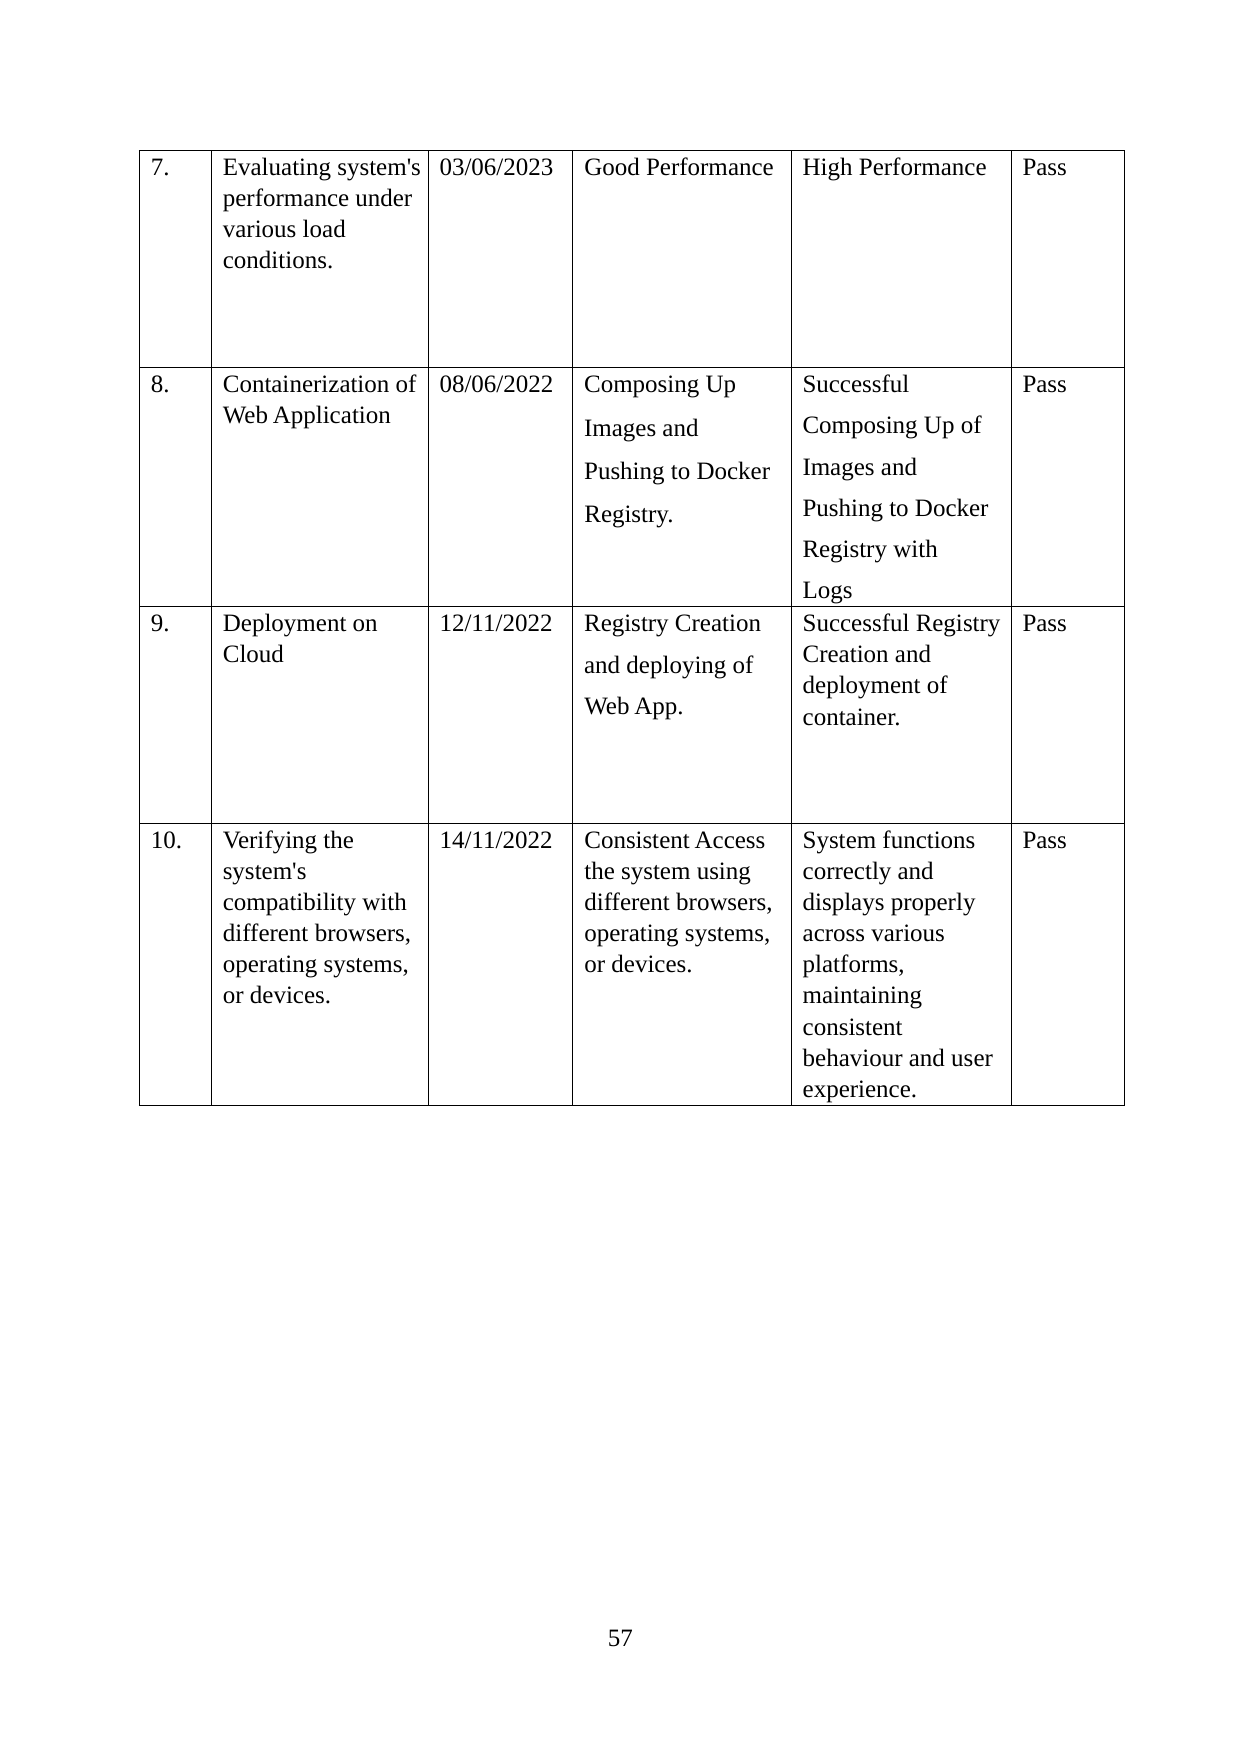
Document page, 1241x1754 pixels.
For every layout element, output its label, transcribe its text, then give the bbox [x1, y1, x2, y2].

table_cell Successful Registry Creation and deployment of container. [792, 607, 1011, 823]
table_cell High Performance [792, 151, 1011, 367]
table_cell System functions correctly and displays properly across various platforms, maintaining consistent behaviour and user experience. [792, 824, 1011, 1105]
table_cell Registry Creation and deploying of Web App. [573, 607, 791, 823]
table_cell 08/06/2022 [429, 368, 572, 606]
table_cell Verifying the system's compatibility with different browsers, operating systems, or devices. [212, 824, 428, 1105]
table_cell Consistent Access the system using different browsers, operating systems, or devices. [573, 824, 791, 1105]
table_cell Good Performance [573, 151, 791, 367]
table_cell Pass [1012, 368, 1124, 606]
table_cell Containerization of Web Application [212, 368, 428, 606]
table_cell 12/11/2022 [429, 607, 572, 823]
table_cell Evaluating system's performance under various load conditions. [212, 151, 428, 367]
table_cell Composing Up Images and Pushing to Docker Registry. [573, 368, 791, 606]
table_cell 10. [140, 824, 211, 1105]
table_cell Pass [1012, 824, 1124, 1105]
table_cell 9. [140, 607, 211, 823]
table_cell 8. [140, 368, 211, 606]
table_cell 03/06/2023 [429, 151, 572, 367]
table_cell Successful Composing Up of Images and Pushing to Docker Registry with Logs [792, 368, 1011, 606]
table_cell Pass [1012, 607, 1124, 823]
table_cell 14/11/2022 [429, 824, 572, 1105]
table_cell Deployment on Cloud [212, 607, 428, 823]
table_cell 7. [140, 151, 211, 367]
table_cell Pass [1012, 151, 1124, 367]
